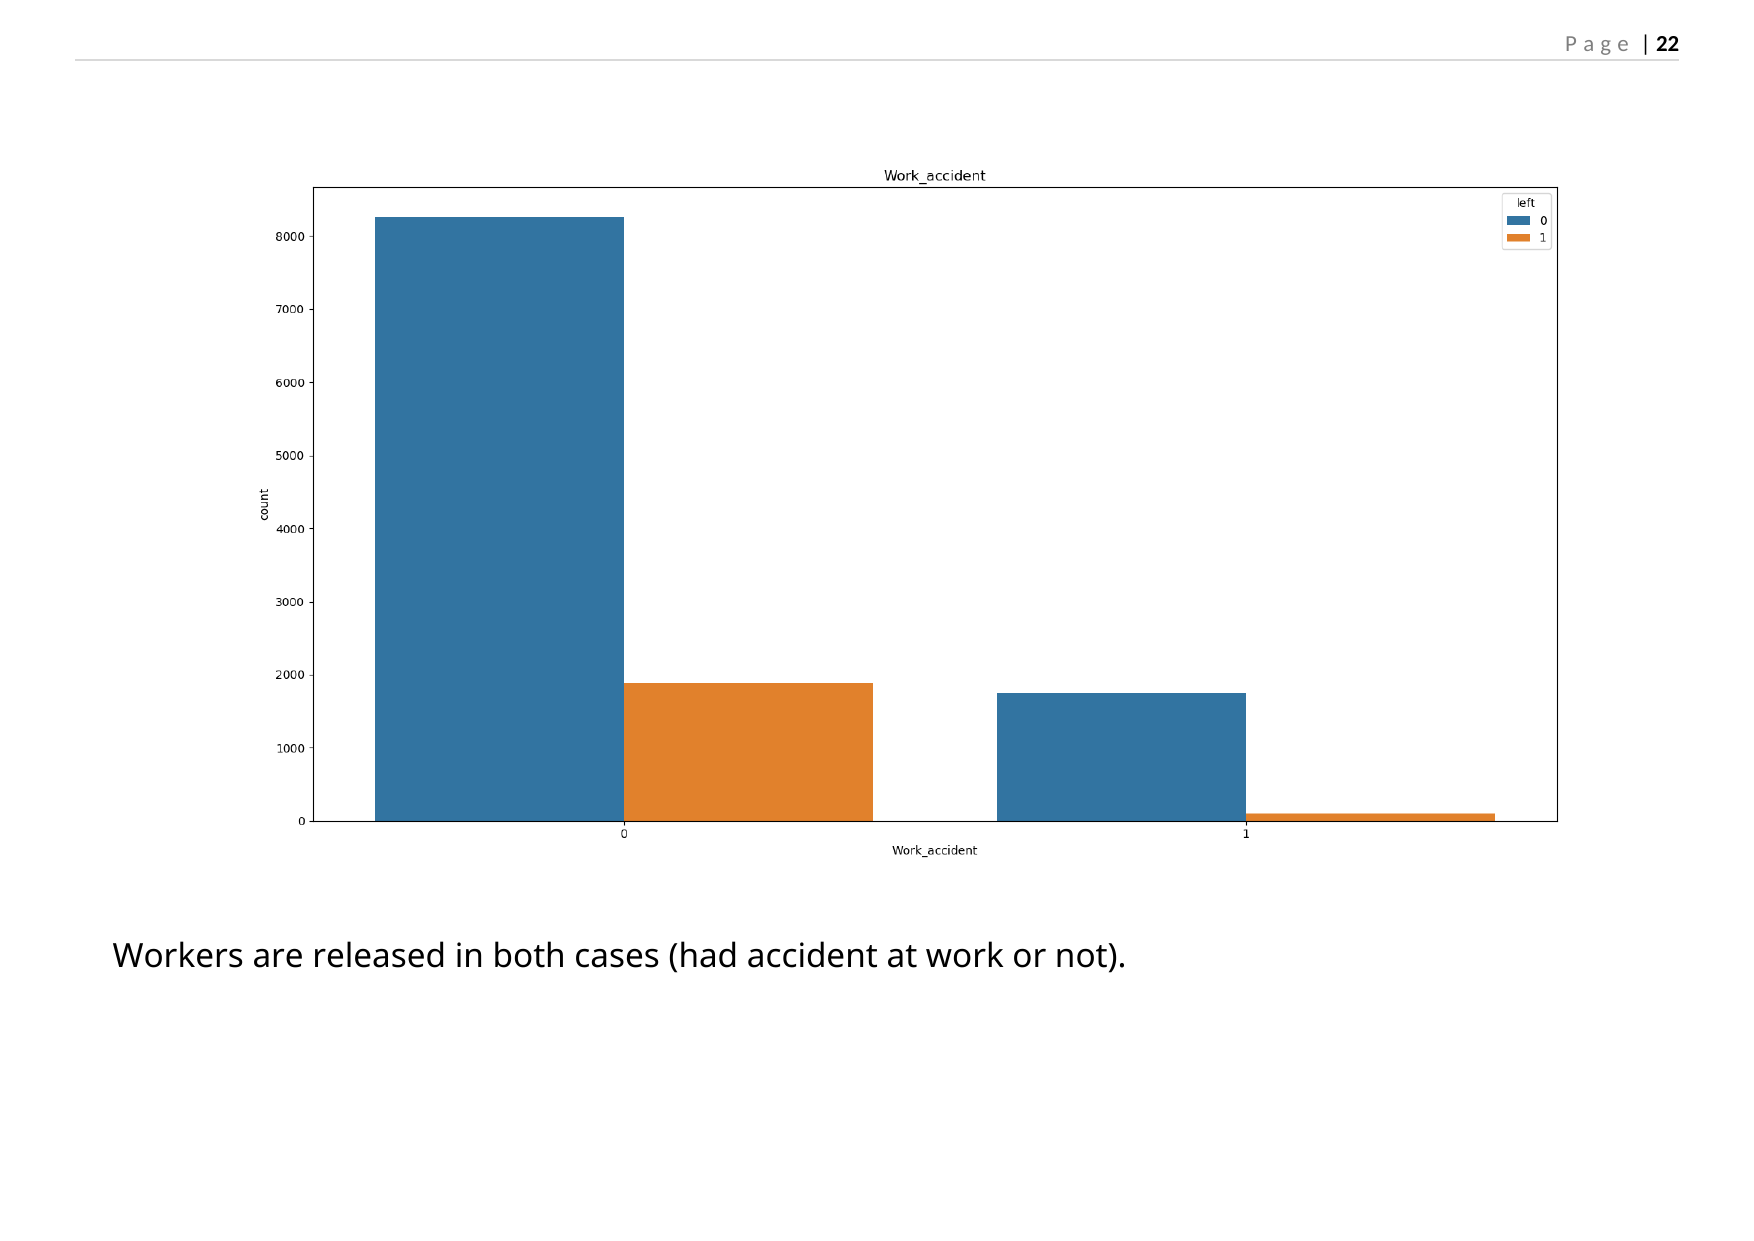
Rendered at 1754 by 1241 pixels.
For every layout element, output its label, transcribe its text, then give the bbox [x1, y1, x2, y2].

text Workers are released in both cases (had accident at work or not). [112, 931, 1679, 977]
picture [112, 88, 1717, 911]
